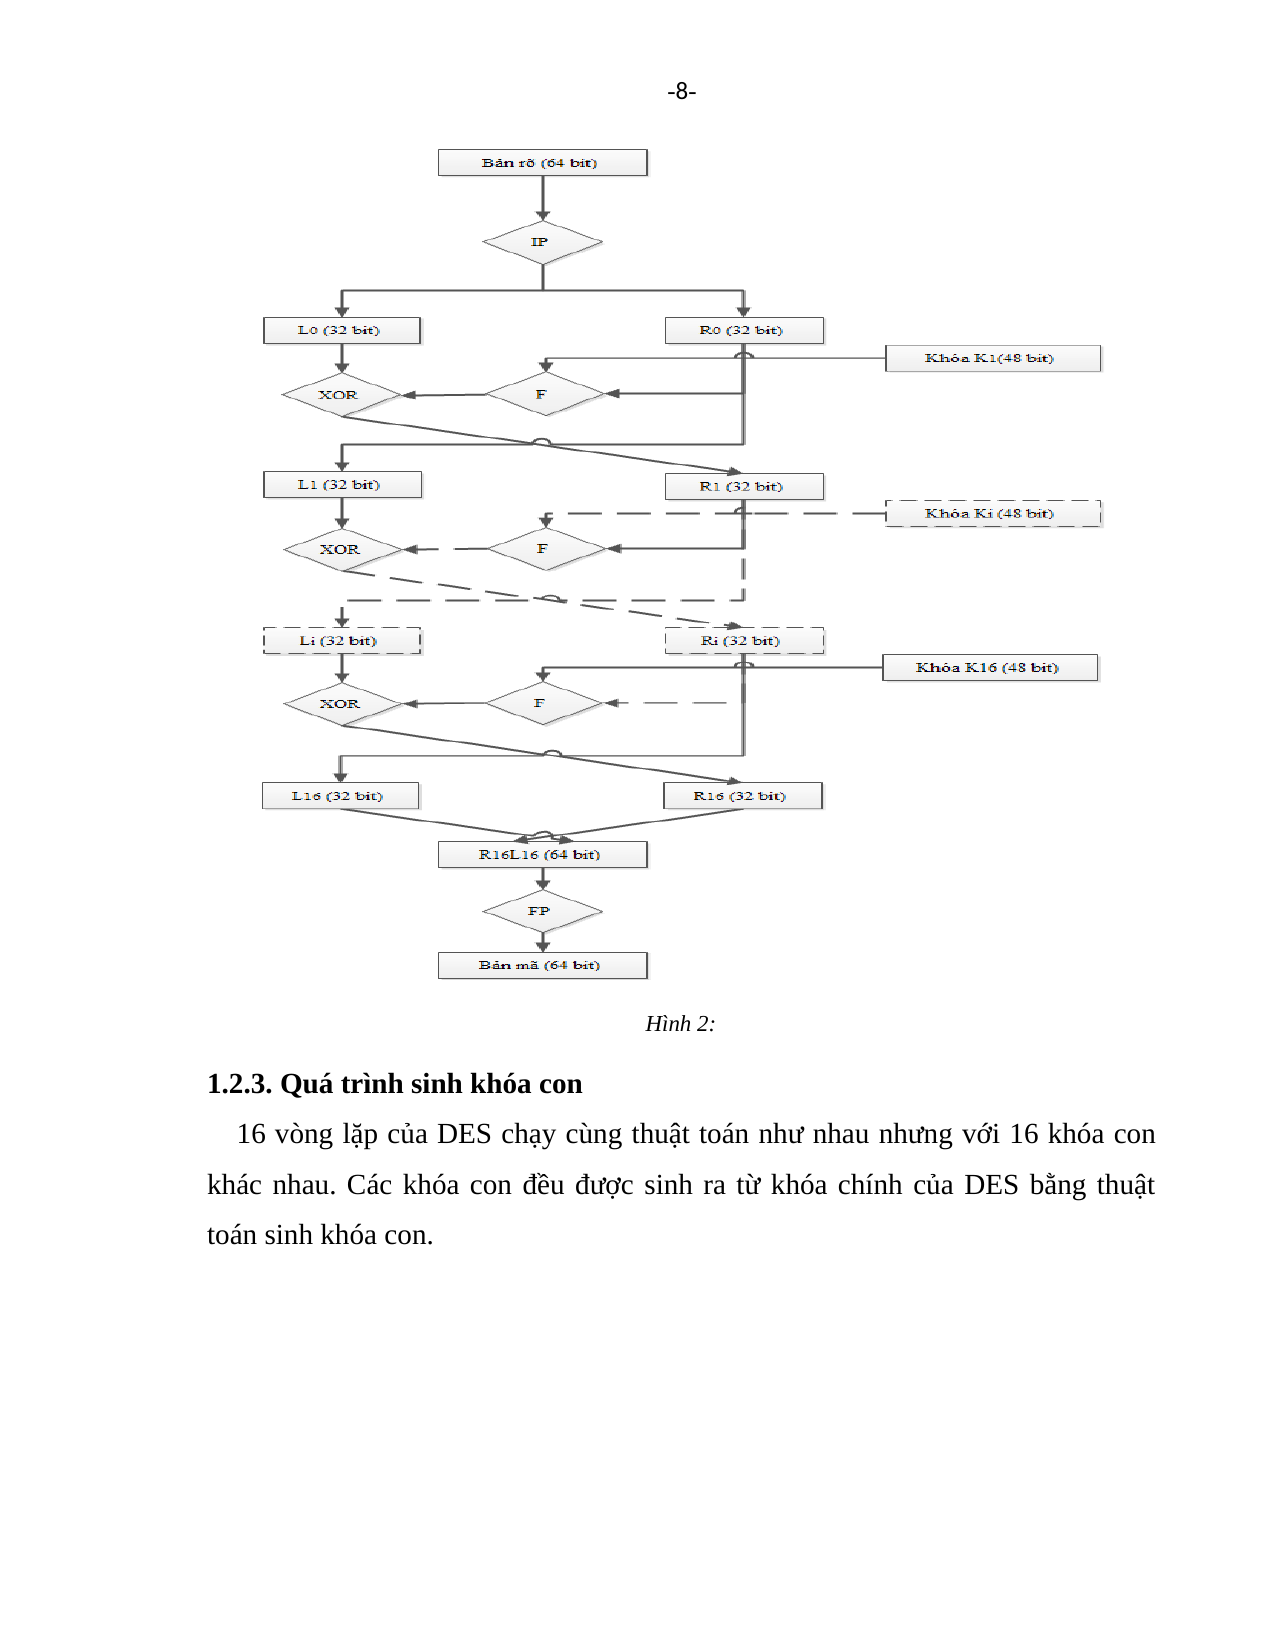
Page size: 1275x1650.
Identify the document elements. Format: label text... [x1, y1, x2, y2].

text 16 vòng lặp của DES chạy cùng thuật toán như nhau nhưng với 16 khóa con khác nhau. Các khóa con đều được sinh ra từ khóa chính của DES bằng thuật toán sinh khóa con. [207, 1116, 1157, 1251]
text Hình 2: [207, 1010, 1157, 1036]
subtitle 1.2.3. Quá trình sinh khóa con [207, 1066, 1157, 1100]
picture [259, 147, 1105, 980]
